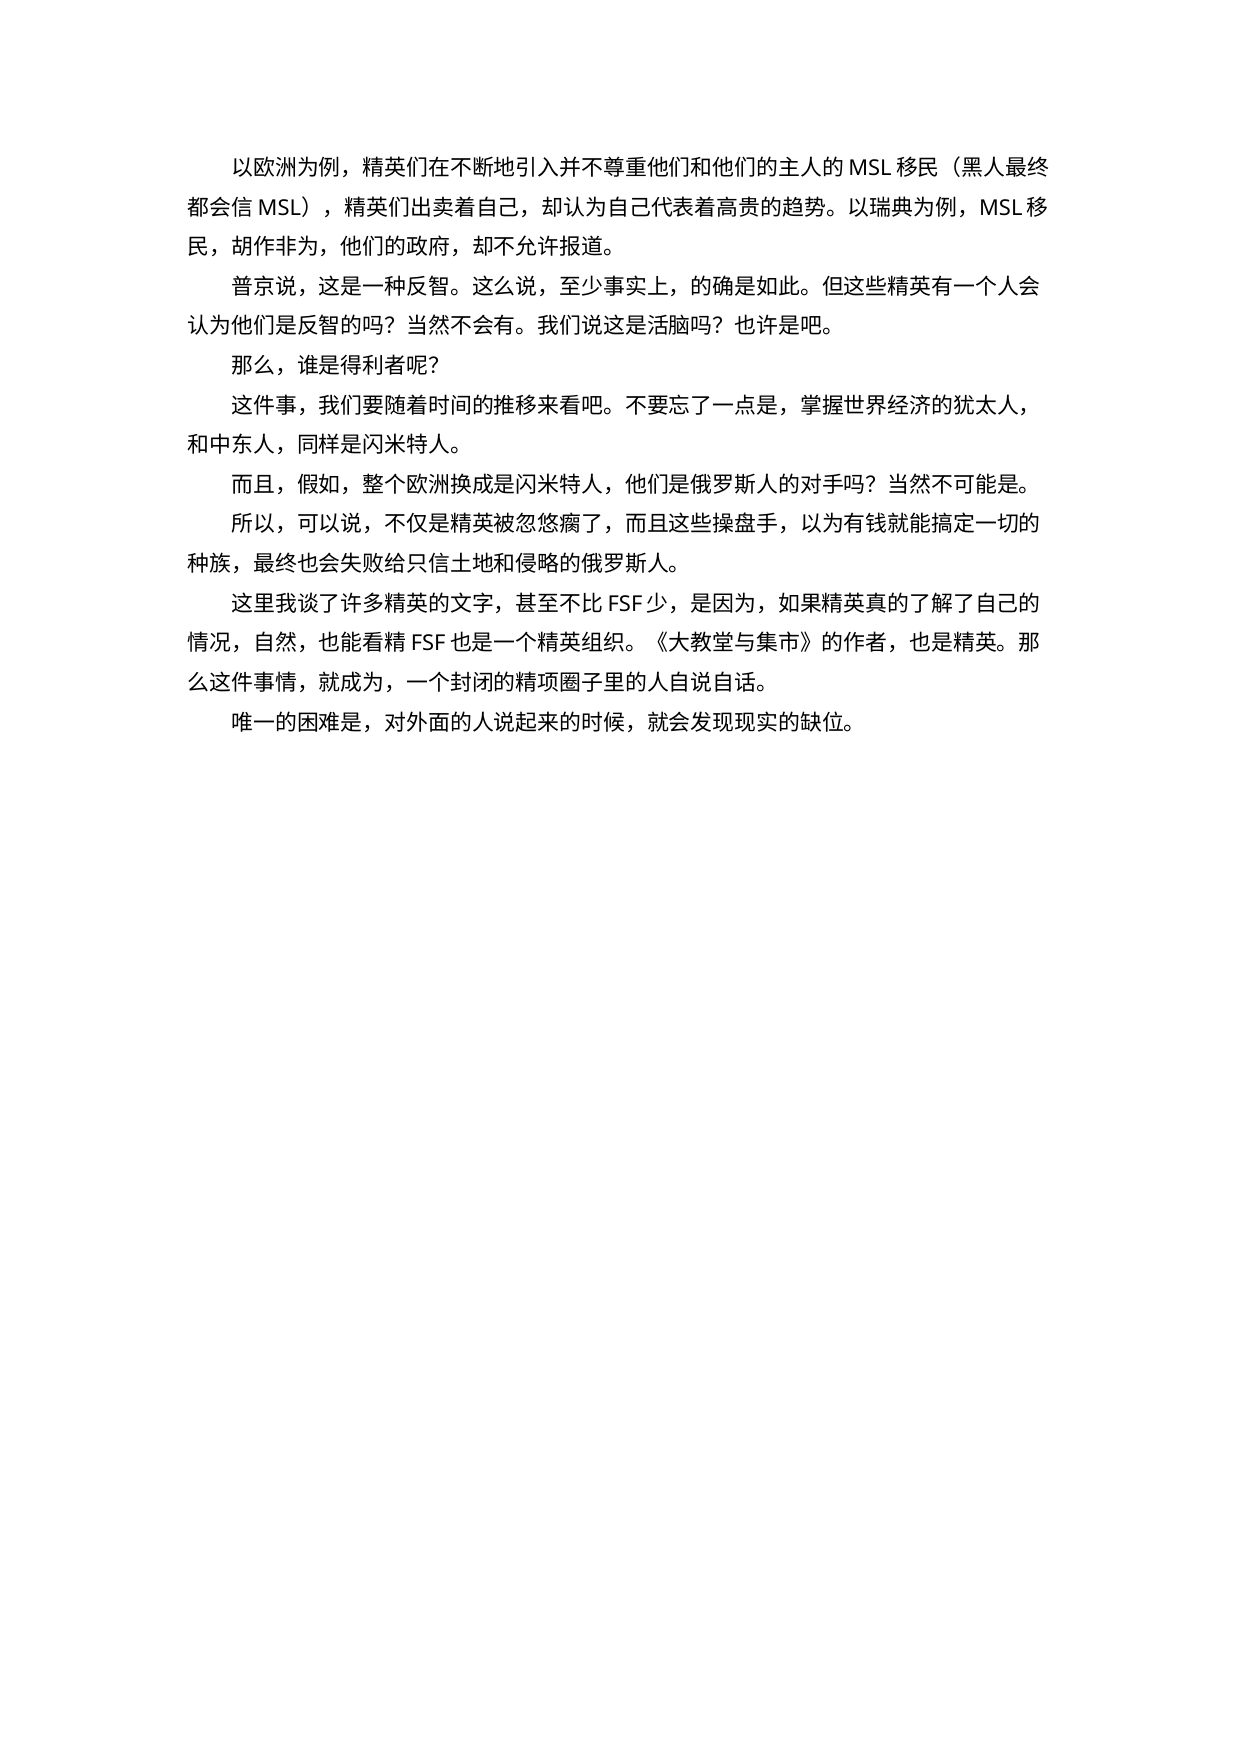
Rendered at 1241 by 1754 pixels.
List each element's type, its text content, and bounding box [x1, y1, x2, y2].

text 普京说，这是一种反智。这么说，至少事实上，的确是如此。但这些精英有一个人会认为他们是反智的吗？当然不会有。我们说这是活脑吗？也许是吧。 [187, 269, 1053, 340]
text 所以，可以说，不仅是精英被忽悠瘸了，而且这些操盘手，以为有钱就能搞定一切的种族，最终也会失败给只信土地和侵略的俄罗斯人。 [187, 506, 1053, 578]
text 那么，谁是得利者呢？ [187, 348, 1053, 380]
text 这件事，我们要随着时间的推移来看吧。不要忘了一点是，掌握世界经济的犹太人，和中东人，同样是闪米特人。 [187, 388, 1053, 459]
text 而且，假如，整个欧洲换成是闪米特人，他们是俄罗斯人的对手吗？当然不可能是。 [187, 467, 1053, 498]
text 唯一的困难是，对外面的人说起来的时候，就会发现现实的缺位。 [187, 704, 1053, 736]
text 这里我谈了许多精英的文字，甚至不比FSF少，是因为，如果精英真的了解了自己的情况，自然，也能看精FSF也是一个精英组织。《大教堂与集市》的作者，也是精英。那么这件事情，就成为，一个封闭的精项圈子里的人自说自话。 [187, 586, 1053, 697]
text 以欧洲为例，精英们在不断地引入并不尊重他们和他们的主人的MSL移民（黑人最终都会信MSL），精英们出卖着自己，却认为自己代表着高贵的趋势。以瑞典为例，MSL移民，胡作非为，他们的政府，却不允许报道。 [187, 150, 1053, 261]
